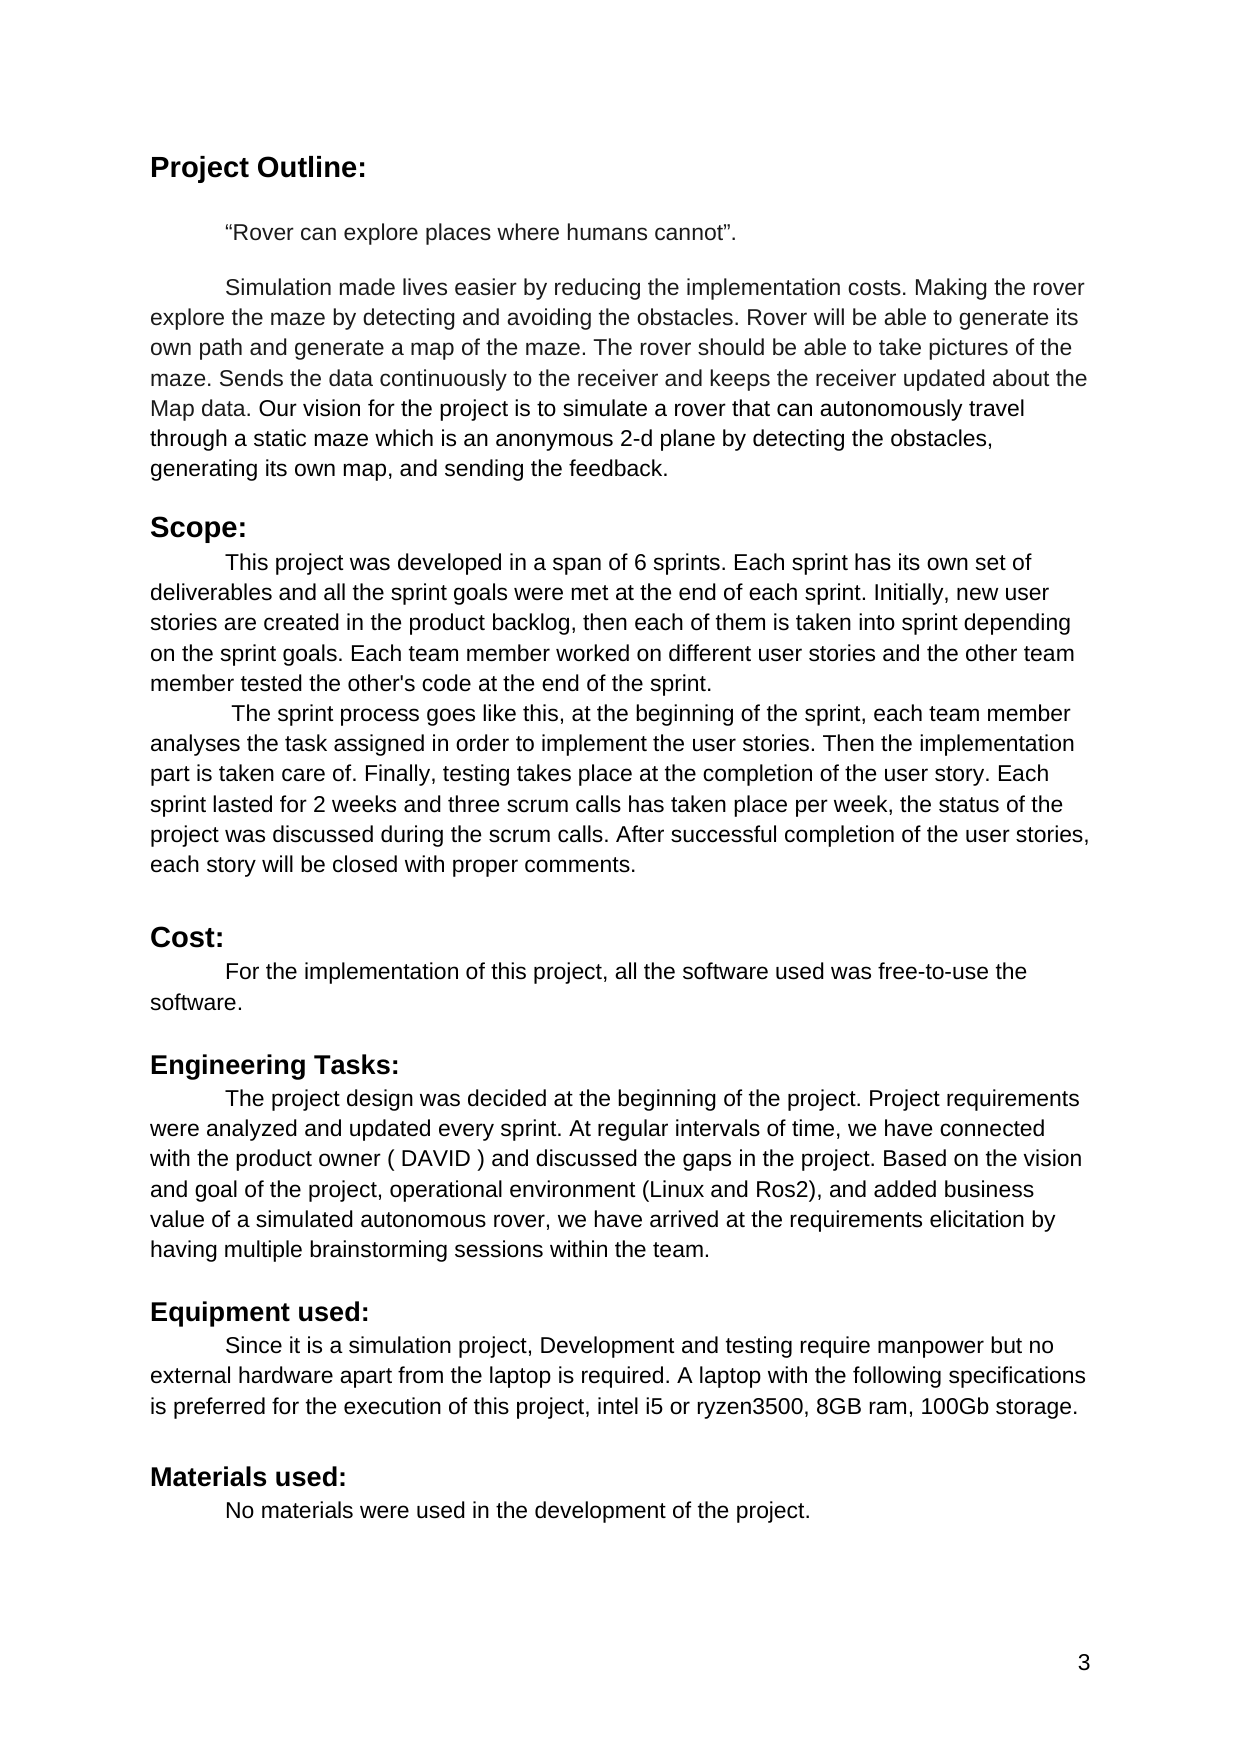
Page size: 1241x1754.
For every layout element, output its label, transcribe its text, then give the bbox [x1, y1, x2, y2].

text For the implementation of this project, all the software used was free-to-use the software. [150, 958, 1090, 1015]
text No materials were used in the development of the project. [150, 1497, 1090, 1524]
text Simulation made lives easier by reducing the implementation costs. Making the rover explore the maze by detecting and avoiding the obstacles. Rover will be able to generate its own path and generate a map of the maze. The rover should be able to take pictures of the maze. Sends the data continuously to the receiver and keeps the receiver updated about the Map data. Our vision for the project is to simulate a rover that can autonomously travel through a static maze which is an anonymous 2-d plane by detecting the obstacles, generating its own map, and sending the feedback. [150, 274, 1090, 482]
text Project Outline: [150, 150, 1090, 183]
text The sprint process goes like this, at the beginning of the sprint, each team member analyses the task assigned in order to implement the user stories. Then the implementation part is taken care of. Finally, testing takes place at the completion of the user story. Each sprint lasted for 2 weeks and three scrum calls has taken place per week, the status of the project was discussed during the scrum calls. After successful completion of the user stories, each story will be closed with proper comments. [150, 700, 1090, 877]
text Since it is a simulation project, Development and testing require manpower but no external hardware apart from the laptop is required. A laptop with the following specifications is preferred for the execution of this project, intel i5 or ryzen3500, 8GB ram, 100Gb storage. [150, 1332, 1090, 1419]
text Engineering Tasks: [150, 1049, 1090, 1080]
text The project design was decided at the beginning of the project. Project requirements were analyzed and updated every sprint. At regular intervals of time, we have connected with the product owner ( DAVID ) and discussed the gaps in the project. Based on the vision and goal of the project, operational environment (Linux and Ros2), and added business value of a simulated autonomous rover, we have arrived at the requirements elicitation by having multiple brainstorming sessions within the team. [150, 1085, 1090, 1262]
text Equipment used: [150, 1296, 1090, 1328]
text Cost: [150, 920, 1090, 953]
text Scope: [150, 510, 1090, 544]
text Materials used: [150, 1461, 1090, 1493]
text “Rover can explore places where humans cannot”. [150, 219, 1090, 245]
text This project was developed in a span of 6 sprints. Each sprint has its own set of deliverables and all the sprint goals were met at the end of each sprint. Initially, new user stories are created in the product backlog, then each of them is taken into sprint depending on the sprint goals. Each team member worked on different user stories and the other team member tested the other's code at the end of the sprint. [150, 549, 1090, 696]
